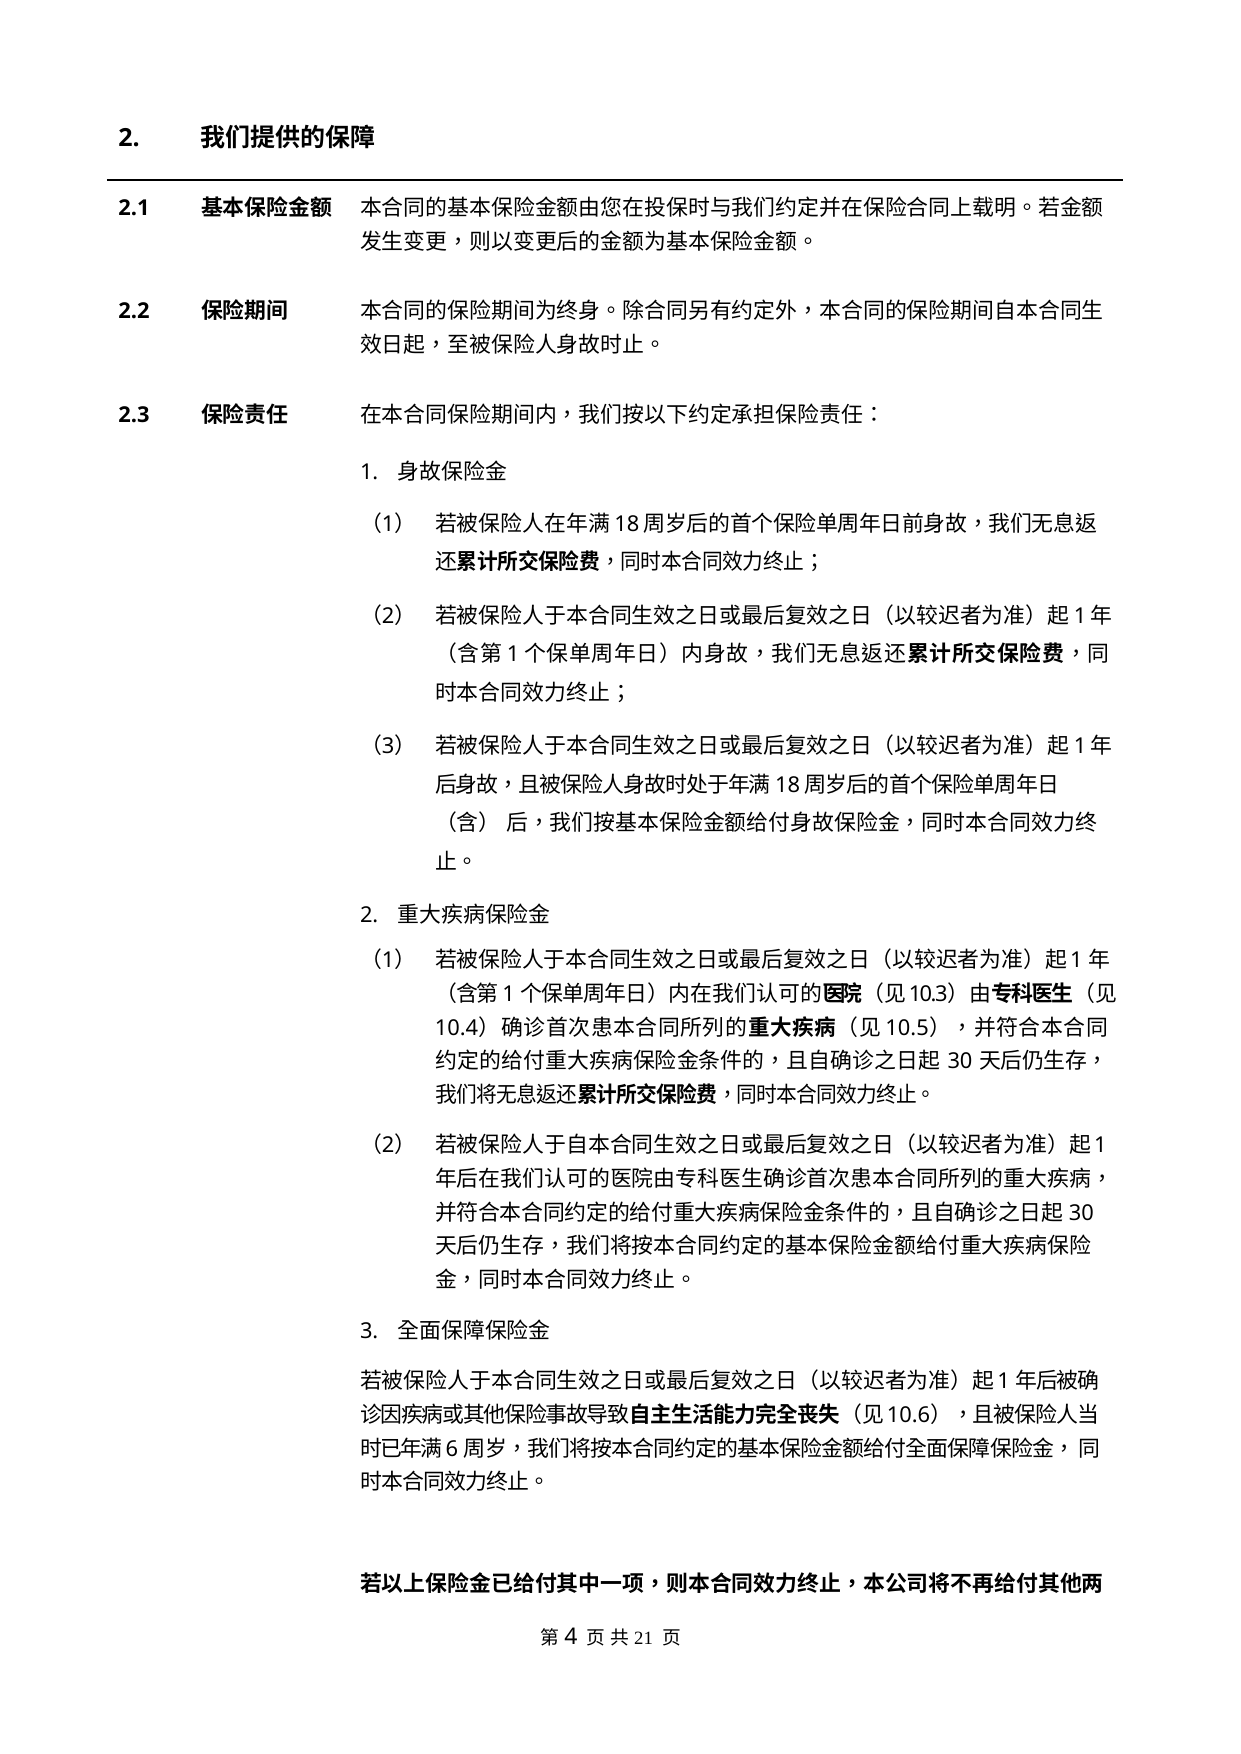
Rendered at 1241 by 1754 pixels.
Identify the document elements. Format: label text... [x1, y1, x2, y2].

list 全面保障保险金 [360, 1314, 1134, 1344]
list 若被保险人于自本合同生效之日或最后复效之日（以较迟者为准）起 1 年后在我们认可的医院由专科医生确诊首次患本合同所列的重大疾病， 并符合本合同约定的给付重大疾病保险金条件的，且自确诊之日起 30 天后仍生存，我们将按本合同约定的基本保险金额给付重大疾病保险 金，同时本合同效力终止。 [360, 1129, 1113, 1294]
list 我们提供的保障 [118, 119, 1134, 153]
list 保险期间 本合同的保险期间为终身。除合同另有约定外，本合同的保险期间自本合同生效日起，至被保险人身故时止。 [118, 295, 1104, 359]
list 保险责任 在本合同保险期间内，我们按以下约定承担保险责任： [118, 399, 1134, 428]
list 若被保险人于本合同生效之日或最后复效之日（以较迟者为准）起1年后身故，且被保险人身故时处于年满18周岁后的首个保险单周年日（含） 后，我们按基本保险金额给付身故保险金，同时本合同效力终止。 [360, 730, 1120, 876]
list 身故保险金 [360, 456, 1134, 486]
list 重大疾病保险金 [360, 899, 1134, 929]
list 若被保险人于本合同生效之日或最后复效之日（以较迟者为准）起1年 [360, 599, 1134, 629]
text （含第1个保单周年日）内身故，我们无息返还累计所交保险费，同时本合同效力终止； [435, 638, 1109, 707]
text 10.4）确诊首次患本合同所列的重大疾病（见 10.5），并符合本合同约定的给付重大疾病保险金条件的，且自确诊之日起 30 天后仍生存，我们将无息返还累计所交保险费，同时本合同效力终止。 [434, 1011, 1108, 1108]
list 基本保险金额 本合同的基本保险金额由您在投保时与我们约定并在保险合同上载明。若金额发生变更，则以变更后的金额为基本保险金额。 [118, 192, 1104, 255]
text （含第 1 个保单周年日）内在我们认可的医院（见 10.3）由专科医生（见 [435, 978, 1134, 1008]
text 若被保险人于本合同生效之日或最后复效之日（以较迟者为准）起 1 年后被确诊因疾病或其他保险事故导致自主生活能力完全丧失（见 10.6），且被保险人当时已年满 6 周岁，我们将按本合同约定的基本保险金额给付全面保障保险金， 同时本合同效力终止。 [360, 1365, 1112, 1496]
list 若被保险人于本合同生效之日或最后复效之日（以较迟者为准）起 1 年 [360, 944, 1134, 974]
list 若被保险人在年满18周岁后的首个保险单周年日前身故，我们无息返还累计所交保险费，同时本合同效力终止； [360, 508, 1109, 576]
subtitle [360, 1568, 1112, 1598]
